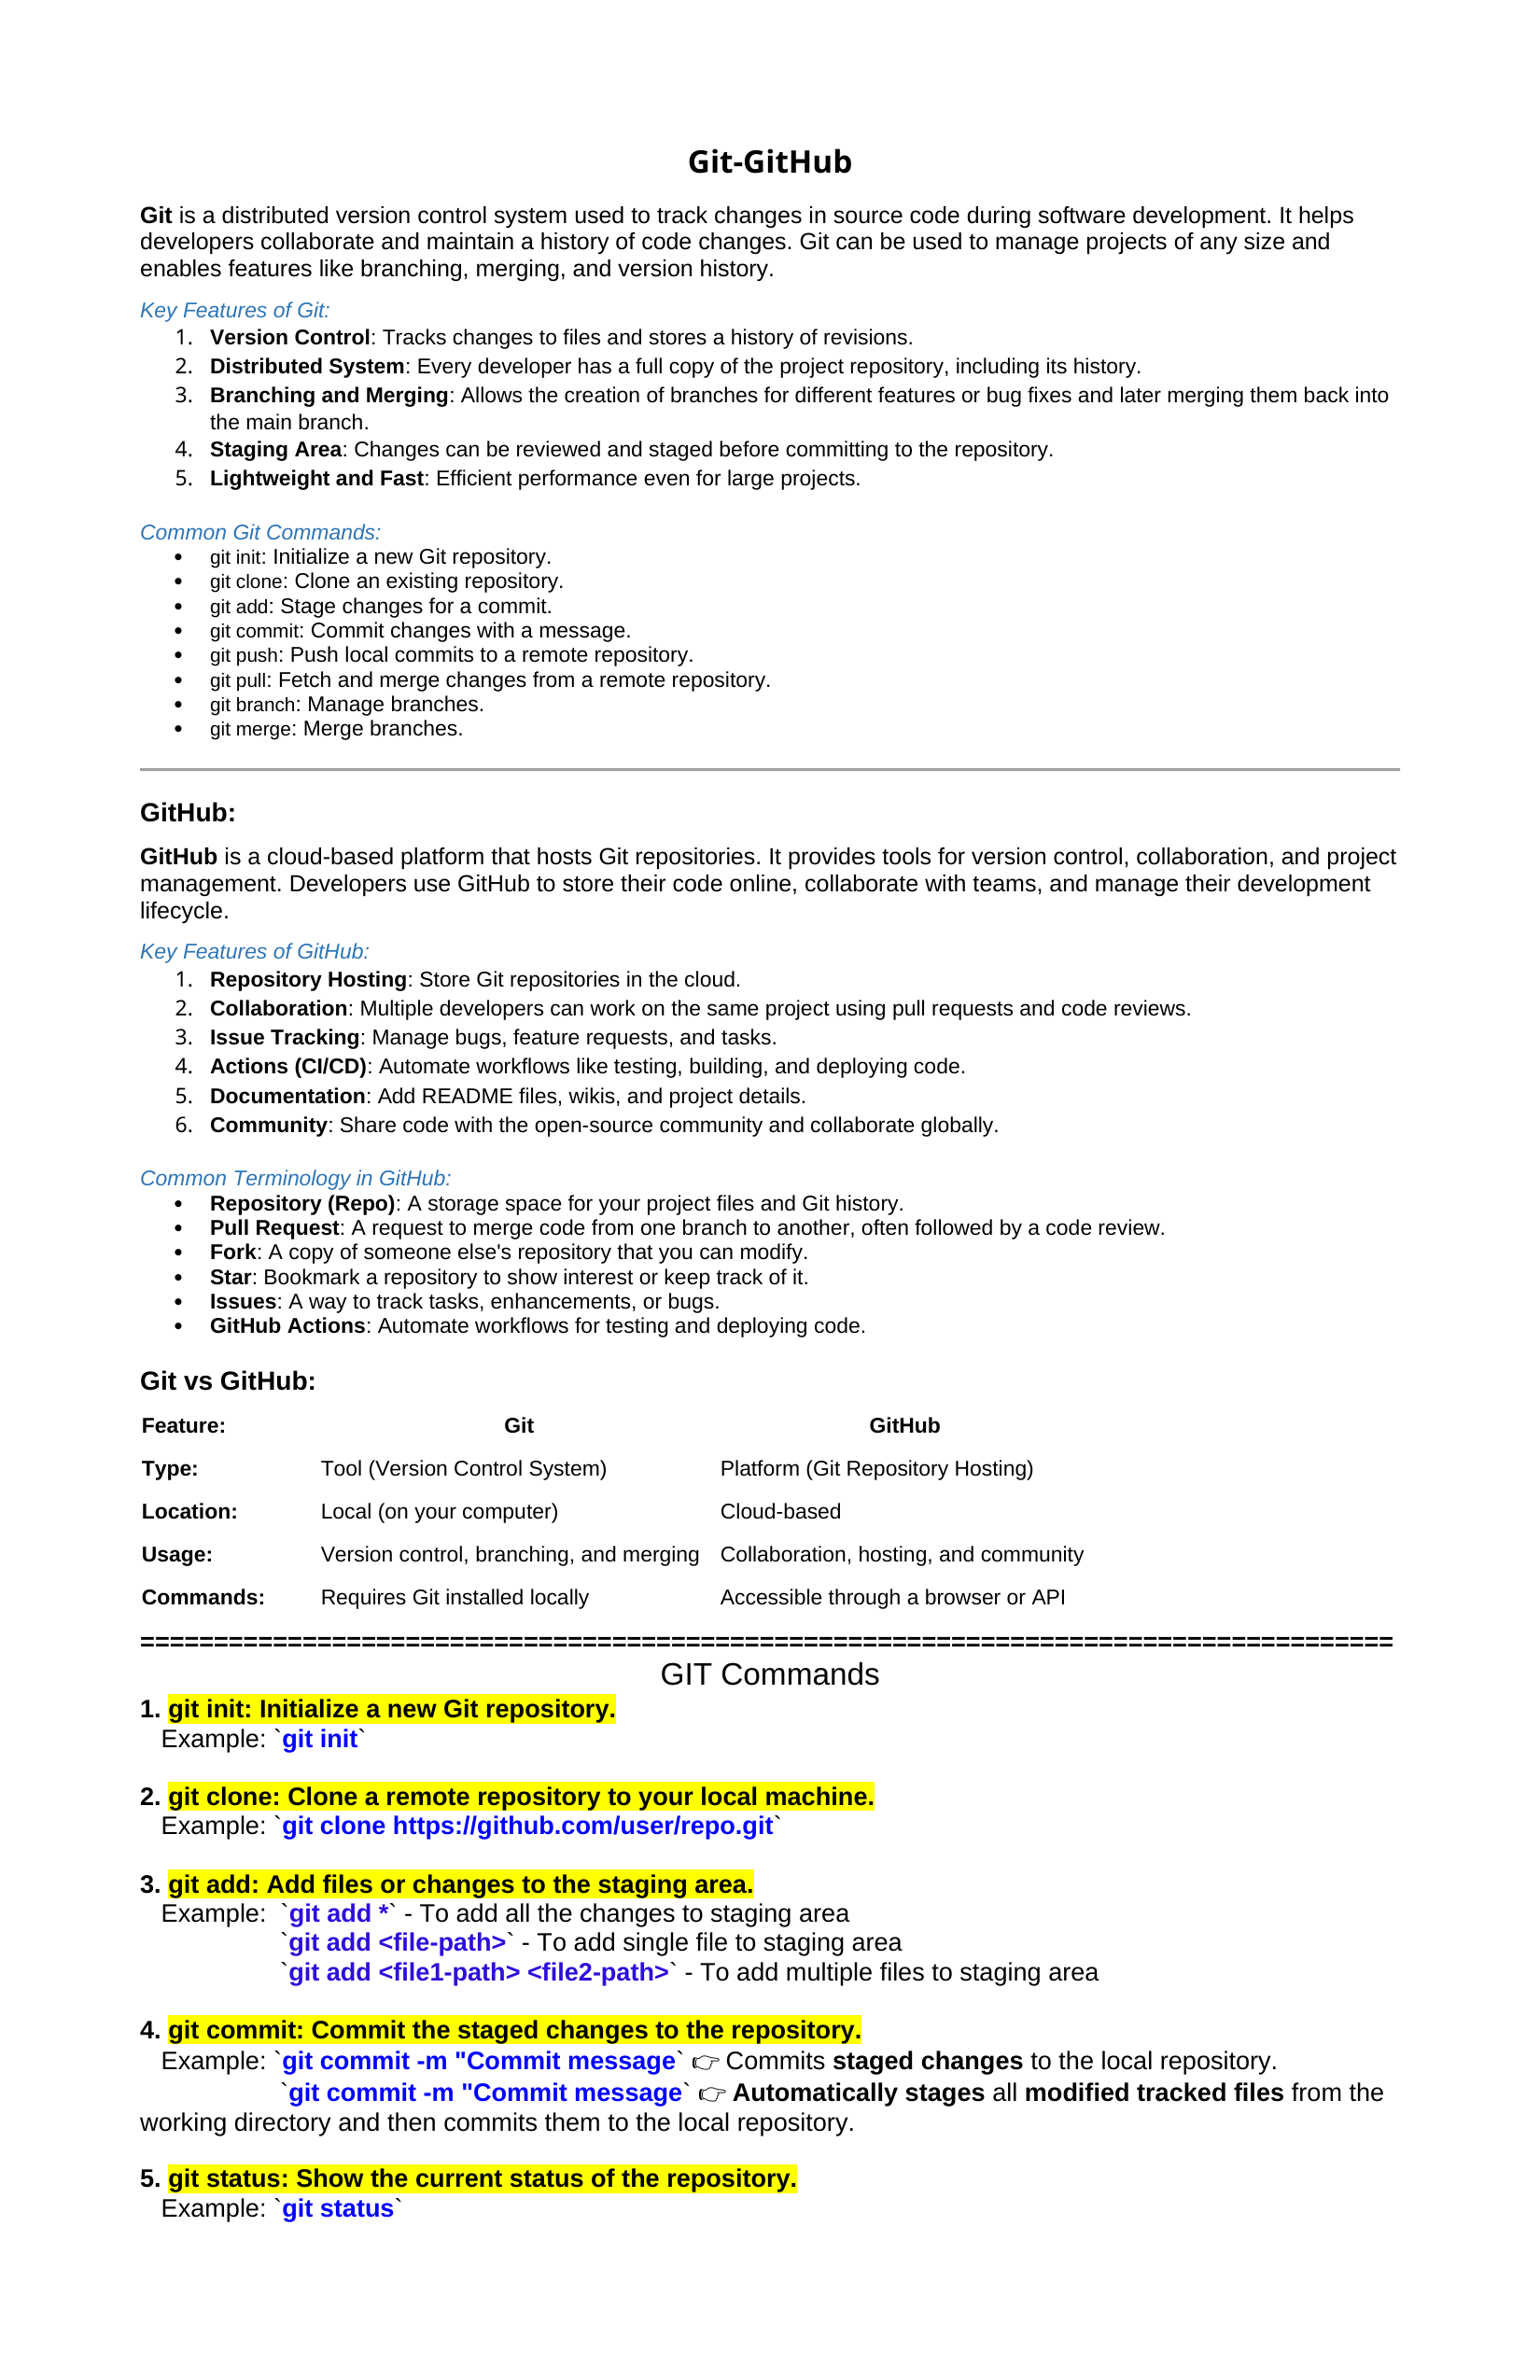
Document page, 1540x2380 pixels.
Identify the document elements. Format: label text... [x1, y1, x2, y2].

list git add: Stage changes for a commit. [175, 594, 1400, 618]
text Key Features of GitHub: [140, 939, 1400, 964]
table_cell Commands: [140, 1584, 319, 1627]
text `git add <file-path>` - To add single file to staging area [140, 1927, 1400, 1957]
table_cell Local (on your computer) [319, 1497, 719, 1540]
list Star: Bookmark a repository to show interest or keep track of it. [175, 1265, 1400, 1289]
list Pull Request: A request to merge code from one branch to another, often followed by a code review. [175, 1215, 1400, 1239]
list Community: Share code with the open-source community and collaborate globally. [175, 1110, 1400, 1139]
table_cell Location: [140, 1497, 319, 1540]
list git branch: Manage branches. [175, 692, 1400, 716]
text ===================================================================================== [140, 1627, 1400, 1656]
list Collaboration: Multiple developers can work on the same project using pull requests and code reviews. [175, 993, 1400, 1022]
list git init: Initialize a new Git repository. [175, 544, 1400, 568]
list git merge: Merge branches. [175, 716, 1400, 741]
list GitHub Actions: Automate workflows for testing and deploying code. [175, 1313, 1400, 1338]
list git pull: Fetch and merge changes from a remote repository. [175, 667, 1400, 692]
text GitHub: [140, 797, 1400, 828]
text `git add <file1-path> <file2-path>` - To add multiple files to staging area [140, 1957, 1400, 1986]
list Actions (CI/CD): Automate workflows like testing, building, and deploying code. [175, 1051, 1400, 1081]
text 3. git add: Add files or changes to the staging area. Example: `git add *` - To add all the changes to staging area [140, 1869, 1400, 1927]
list Issues: A way to track tasks, enhancements, or bugs. [175, 1289, 1400, 1313]
text Git-GitHub [140, 140, 1400, 182]
list Staging Area: Changes can be reviewed and staged before committing to the repository. [175, 434, 1400, 463]
list Lightweight and Fast: Efficient performance even for large projects. [175, 463, 1400, 492]
table_cell Version control, branching, and merging [319, 1540, 719, 1584]
text Key Features of Git: [140, 297, 1400, 322]
list git clone: Clone an existing repository. [175, 568, 1400, 594]
text GitHub is a cloud-based platform that hosts Git repositories. It provides tools for version control, collaboration, and project management. Developers use GitHub to store their code online, collaborate with teams, and manage their development lifecycle. [140, 843, 1400, 923]
text Common Git Commands: [140, 520, 1400, 544]
table_cell Tool (Version Control System) [319, 1454, 719, 1497]
text Git is a distributed version control system used to track changes in source code during software development. It helps developers collaborate and maintain a history of code changes. Git can be used to manage projects of any size and enables features like branching, merging, and version history. [140, 202, 1400, 282]
list Fork: A copy of someone else's repository that you can modify. [175, 1239, 1400, 1265]
subtitle GIT Commands [140, 1656, 1400, 1691]
text 1. git init: Initialize a new Git repository. Example: `git init` [140, 1694, 1400, 1753]
list git commit: Commit changes with a message. [175, 618, 1400, 642]
table_cell Usage: [140, 1540, 319, 1584]
table_cell Collaboration, hosting, and community [719, 1540, 1091, 1584]
text `git commit -m "Commit message` 👉 Automatically stages all modified tracked files from the working directory and then commits them to the local repository. [140, 2076, 1400, 2137]
table_cell Accessible through a browser or API [719, 1584, 1091, 1627]
list Issue Tracking: Manage bugs, feature requests, and tasks. [175, 1022, 1400, 1051]
list Distributed System: Every developer has a full copy of the project repository, including its history. [175, 351, 1400, 380]
table_cell Platform (Git Repository Hosting) [719, 1454, 1091, 1497]
table_header Git [319, 1411, 719, 1454]
table_cell Requires Git installed locally [319, 1584, 719, 1627]
list Repository Hosting: Store Git repositories in the cloud. [175, 964, 1400, 993]
text Git vs GitHub: [140, 1365, 1400, 1395]
table_header Feature: [140, 1411, 319, 1454]
table_header GitHub [719, 1411, 1091, 1454]
list Repository (Repo): A storage space for your project files and Git history. [175, 1191, 1400, 1215]
table_cell Type: [140, 1454, 319, 1497]
list Version Control: Tracks changes to files and stores a history of revisions. [175, 322, 1400, 351]
list git push: Push local commits to a remote repository. [175, 642, 1400, 667]
table_cell Cloud-based [719, 1497, 1091, 1540]
text 2. git clone: Clone a remote repository to your local machine. Example: `git clone https://github.com/user/repo.git` [140, 1782, 1400, 1841]
text Common Terminology in GitHub: [140, 1166, 1400, 1191]
text 5. git status: Show the current status of the repository. Example: `git status` [140, 2163, 1400, 2222]
list Branching and Merging: Allows the creation of branches for different features or bug fixes and later merging them back into the main branch. [175, 380, 1400, 434]
list Documentation: Add README files, wikis, and project details. [175, 1081, 1400, 1110]
